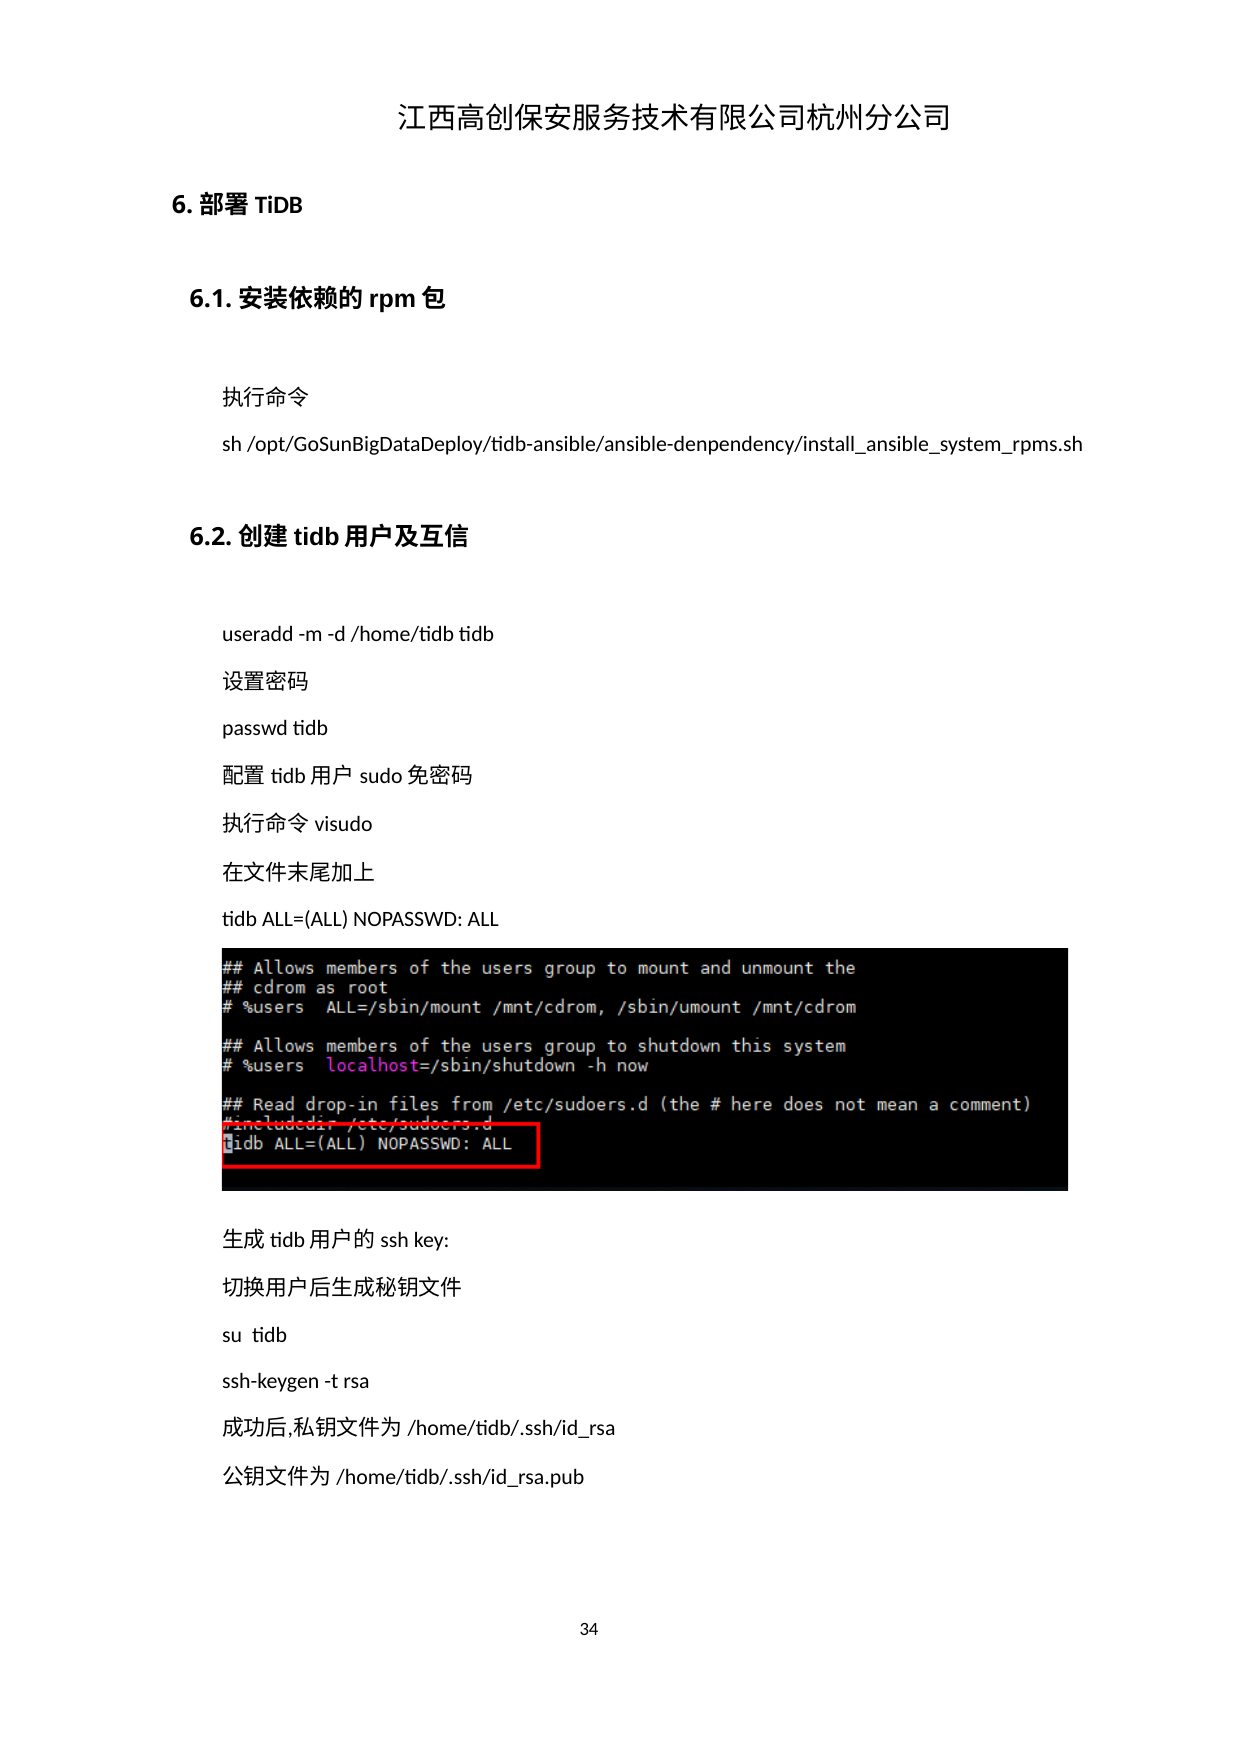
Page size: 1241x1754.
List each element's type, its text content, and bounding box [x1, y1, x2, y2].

subtitle 安装依赖的rpm包 [112, 264, 1128, 329]
text ssh-keygen -t rsa [222, 1364, 1128, 1397]
text useradd -m -d /home/tidb tidb [222, 617, 1128, 650]
text 切换用户后生成秘钥文件 [222, 1270, 1128, 1302]
text 公钥文件为 /home/tidb/.ssh/id_rsa.pub [222, 1458, 1128, 1491]
picture [221, 948, 1069, 1191]
subtitle 创建tidb用户及互信 [112, 502, 1128, 567]
text 在文件末尾加上 [222, 854, 1128, 887]
text 配置 tidb 用户 sudo 免密码 [222, 757, 1128, 790]
text 生成tidb用户的 ssh key: [222, 1222, 1128, 1254]
subtitle 部署TiDB [112, 170, 1128, 235]
text passwd tidb [222, 712, 1128, 744]
text 执行命令 visudo [222, 806, 1128, 838]
text tidb ALL=(ALL) NOPASSWD: ALL [222, 902, 1128, 935]
text 设置密码 [222, 663, 1128, 696]
text sh /opt/GoSunBigDataDeploy/tidb-ansible/ansible-denpendency/install_ansible_system_rpms.sh [222, 427, 1128, 460]
text su tidb [222, 1318, 1128, 1351]
text 执行命令 [222, 379, 1128, 412]
text 成功后,私钥文件为 /home/tidb/.ssh/id_rsa [222, 1410, 1128, 1442]
